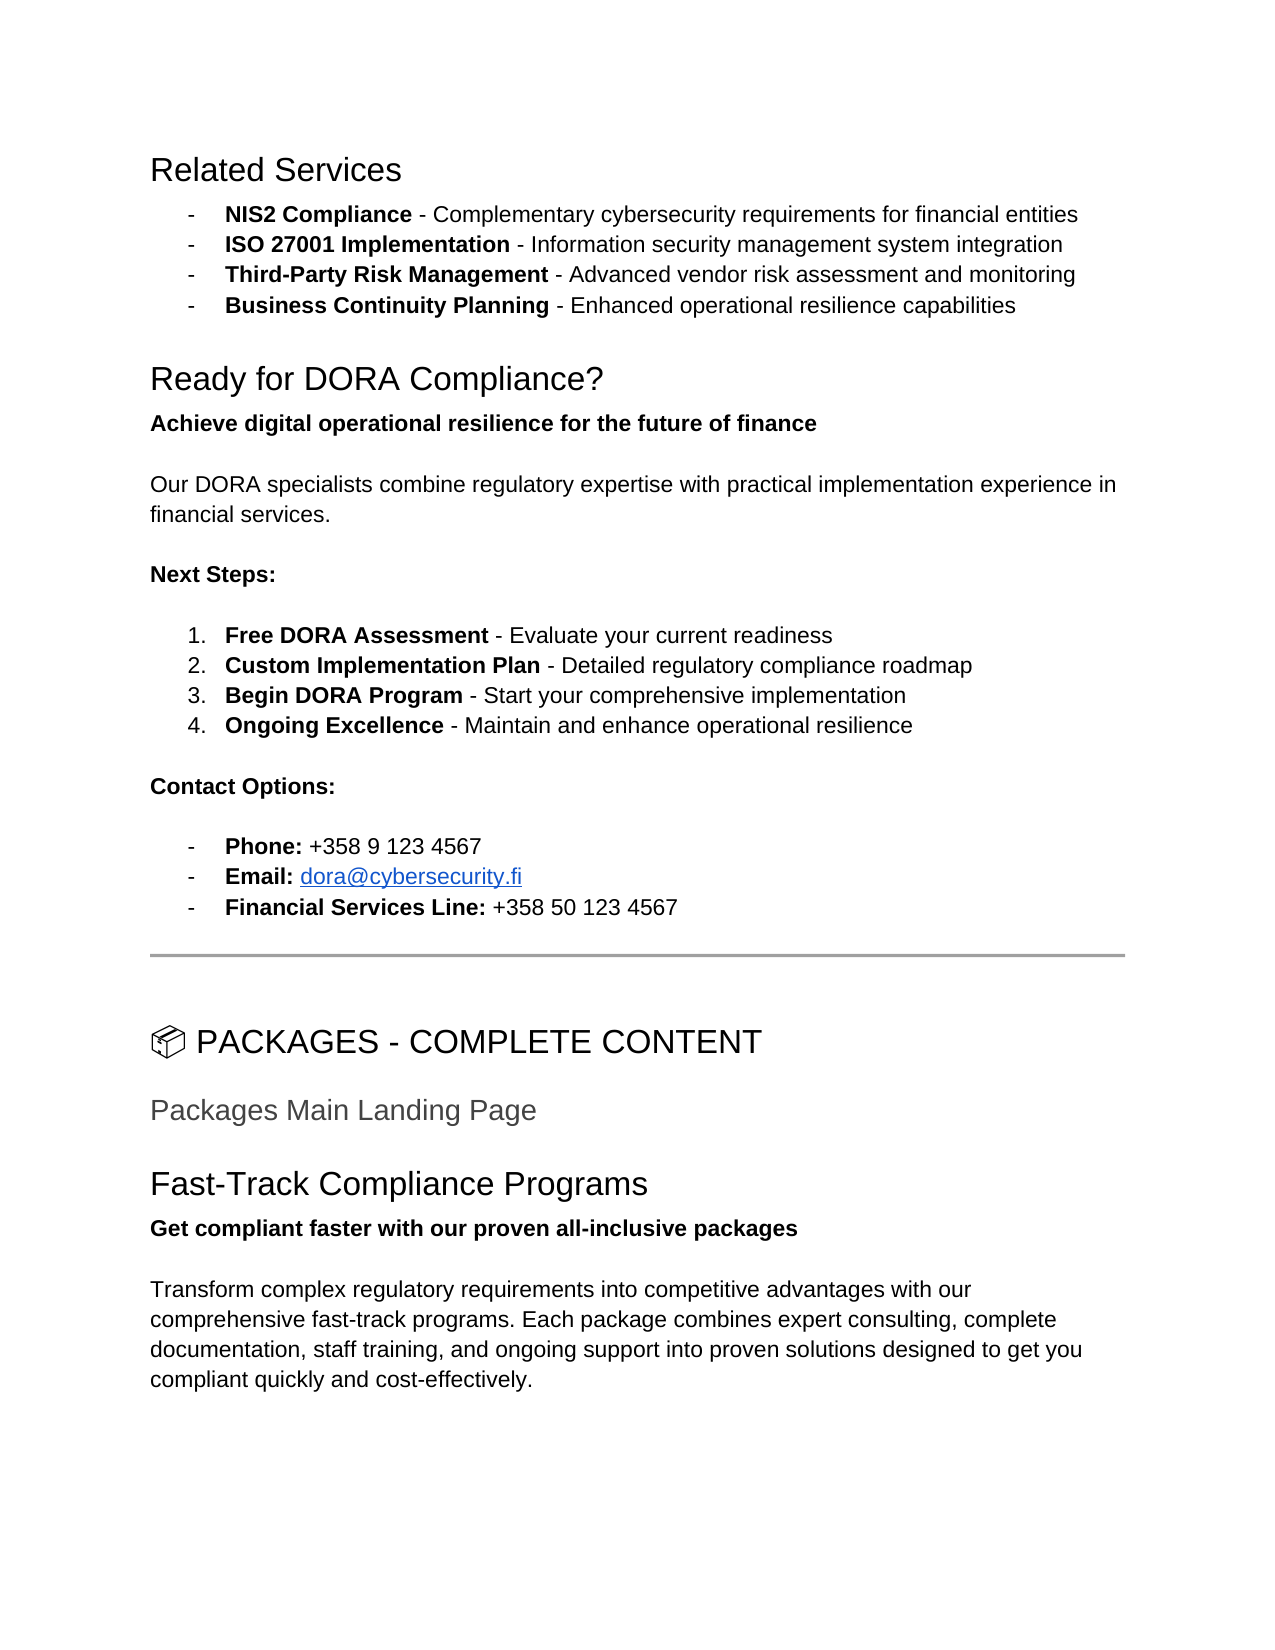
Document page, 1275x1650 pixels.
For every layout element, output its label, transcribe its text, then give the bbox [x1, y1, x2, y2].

text Transform complex regulatory requirements into competitive advantages with our comprehensive fast-track programs. Each package combines expert consulting, complete documentation, staff training, and ongoing support into proven solutions designed to get you compliant quickly and cost-effectively. [150, 1276, 1125, 1393]
list Third-Party Risk Management - Advanced vendor risk assessment and monitoring [187, 261, 1125, 288]
list Begin DORA Program - Start your comprehensive implementation [187, 682, 1125, 708]
list NIS2 Compliance - Complementary cybersecurity requirements for financial entities [187, 201, 1125, 227]
list ISO 27001 Implementation - Information security management system integration [187, 231, 1125, 257]
list Custom Implementation Plan - Detailed regulatory compliance roadmap [187, 652, 1125, 678]
list Email: dora@cybersecurity.fi [187, 863, 1125, 890]
subtitle Packages Main Landing Page [150, 1093, 1125, 1127]
list Phone: +358 9 123 4567 [187, 833, 1125, 859]
list Business Continuity Planning - Enhanced operational resilience capabilities [187, 292, 1125, 318]
text Get compliant faster with our proven all-inclusive packages [150, 1215, 1125, 1242]
text Our DORA specialists combine regulatory expertise with practical implementation experience in financial services. [150, 471, 1125, 527]
subtitle Related Services [150, 150, 1125, 188]
subtitle 📦 PACKAGES - COMPLETE CONTENT [150, 1022, 1125, 1060]
subtitle Ready for DORA Compliance? [150, 359, 1125, 398]
text Achieve digital operational resilience for the future of finance [150, 410, 1125, 437]
list Free DORA Assessment - Evaluate your current readiness [187, 622, 1125, 648]
text Next Steps: [150, 561, 1125, 588]
text Contact Options: [150, 773, 1125, 799]
subtitle Fast-Track Compliance Programs [150, 1164, 1125, 1203]
list Financial Services Line: +358 50 123 4567 [187, 893, 1125, 920]
list Ongoing Excellence - Maintain and enhance operational resilience [187, 712, 1125, 739]
